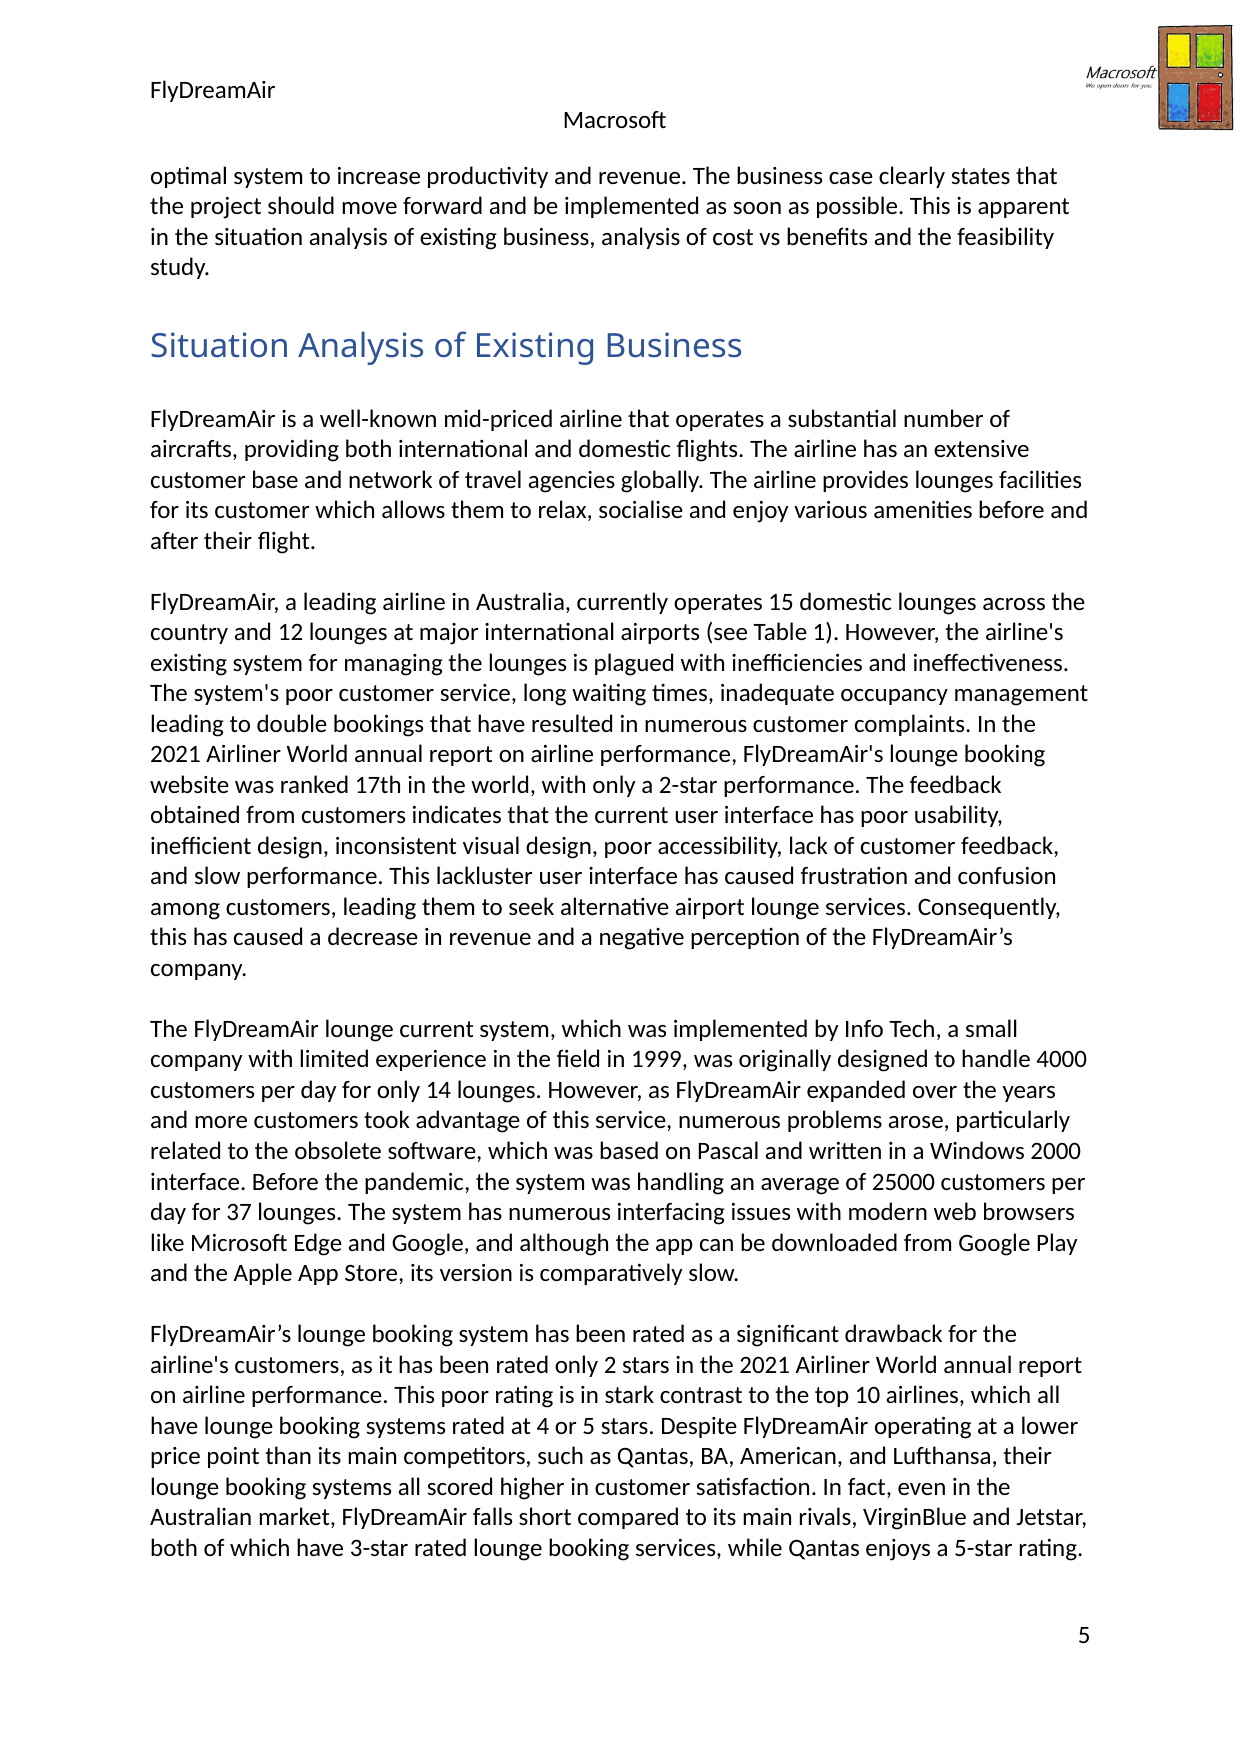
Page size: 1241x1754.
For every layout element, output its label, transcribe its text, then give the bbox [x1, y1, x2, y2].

picture [1082, 17, 1241, 133]
text FlyDreamAir’s lounge booking system has been rated as a significant drawback for the airline's customers, as it has been rated only 2 stars in the 2021 Airliner World annual report on airline performance. This poor rating is in stark contrast to the top 10 airlines, which all have lounge booking systems rated at 4 or 5 stars. Despite FlyDreamAir operating at a lower price point than its main competitors, such as Qantas, BA, American, and Lufthansa, their lounge booking systems all scored higher in customer satisfaction. In fact, even in the Australian market, FlyDreamAir falls short compared to its main rivals, VirginBlue and Jetstar, both of which have 3-star rated lounge booking services, while Qantas enjoys a 5-star rating. [150, 1318, 1090, 1562]
subtitle Situation Analysis of Existing Business [150, 322, 1090, 367]
text The FlyDreamAir lounge current system, which was implemented by Info Tech, a small company with limited experience in the field in 1999, was originally designed to handle 4000 customers per day for only 14 lounges. However, as FlyDreamAir expanded over the years and more customers took advantage of this service, numerous problems arose, particularly related to the obsolete software, which was based on Pascal and written in a Windows 2000 interface. Before the pandemic, the system was handling an average of 25000 customers per day for 37 lounges. The system has numerous interfacing issues with modern web browsers like Microsoft Edge and Google, and although the app can be downloaded from Google Play and the Apple App Store, its version is comparatively slow. [150, 1013, 1090, 1288]
text FlyDreamAir is a well-known mid-priced airline that operates a substantial number of aircrafts, providing both international and domestic flights. The airline has an extensive customer base and network of travel agencies globally. The airline provides lounges facilities for its customer which allows them to relax, socialise and enjoy various amenities before and after their flight. [150, 403, 1090, 555]
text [150, 160, 1090, 282]
text FlyDreamAir, a leading airline in Australia, currently operates 15 domestic lounges across the country and 12 lounges at major international airports (see Table 1). However, the airline's existing system for managing the lounges is plagued with inefficiencies and ineffectiveness. The system's poor customer service, long waiting times, inadequate occupancy management leading to double bookings that have resulted in numerous customer complaints. In the 2021 Airliner World annual report on airline performance, FlyDreamAir's lounge booking website was ranked 17th in the world, with only a 2-star performance. The feedback obtained from customers indicates that the current user interface has poor usability, inefficient design, inconsistent visual design, poor accessibility, lack of customer feedback, and slow performance. This lackluster user interface has caused frustration and confusion among customers, leading them to seek alternative airport lounge services. Consequently, this has caused a decrease in revenue and a negative perception of the FlyDreamAir’s company. [150, 586, 1090, 983]
